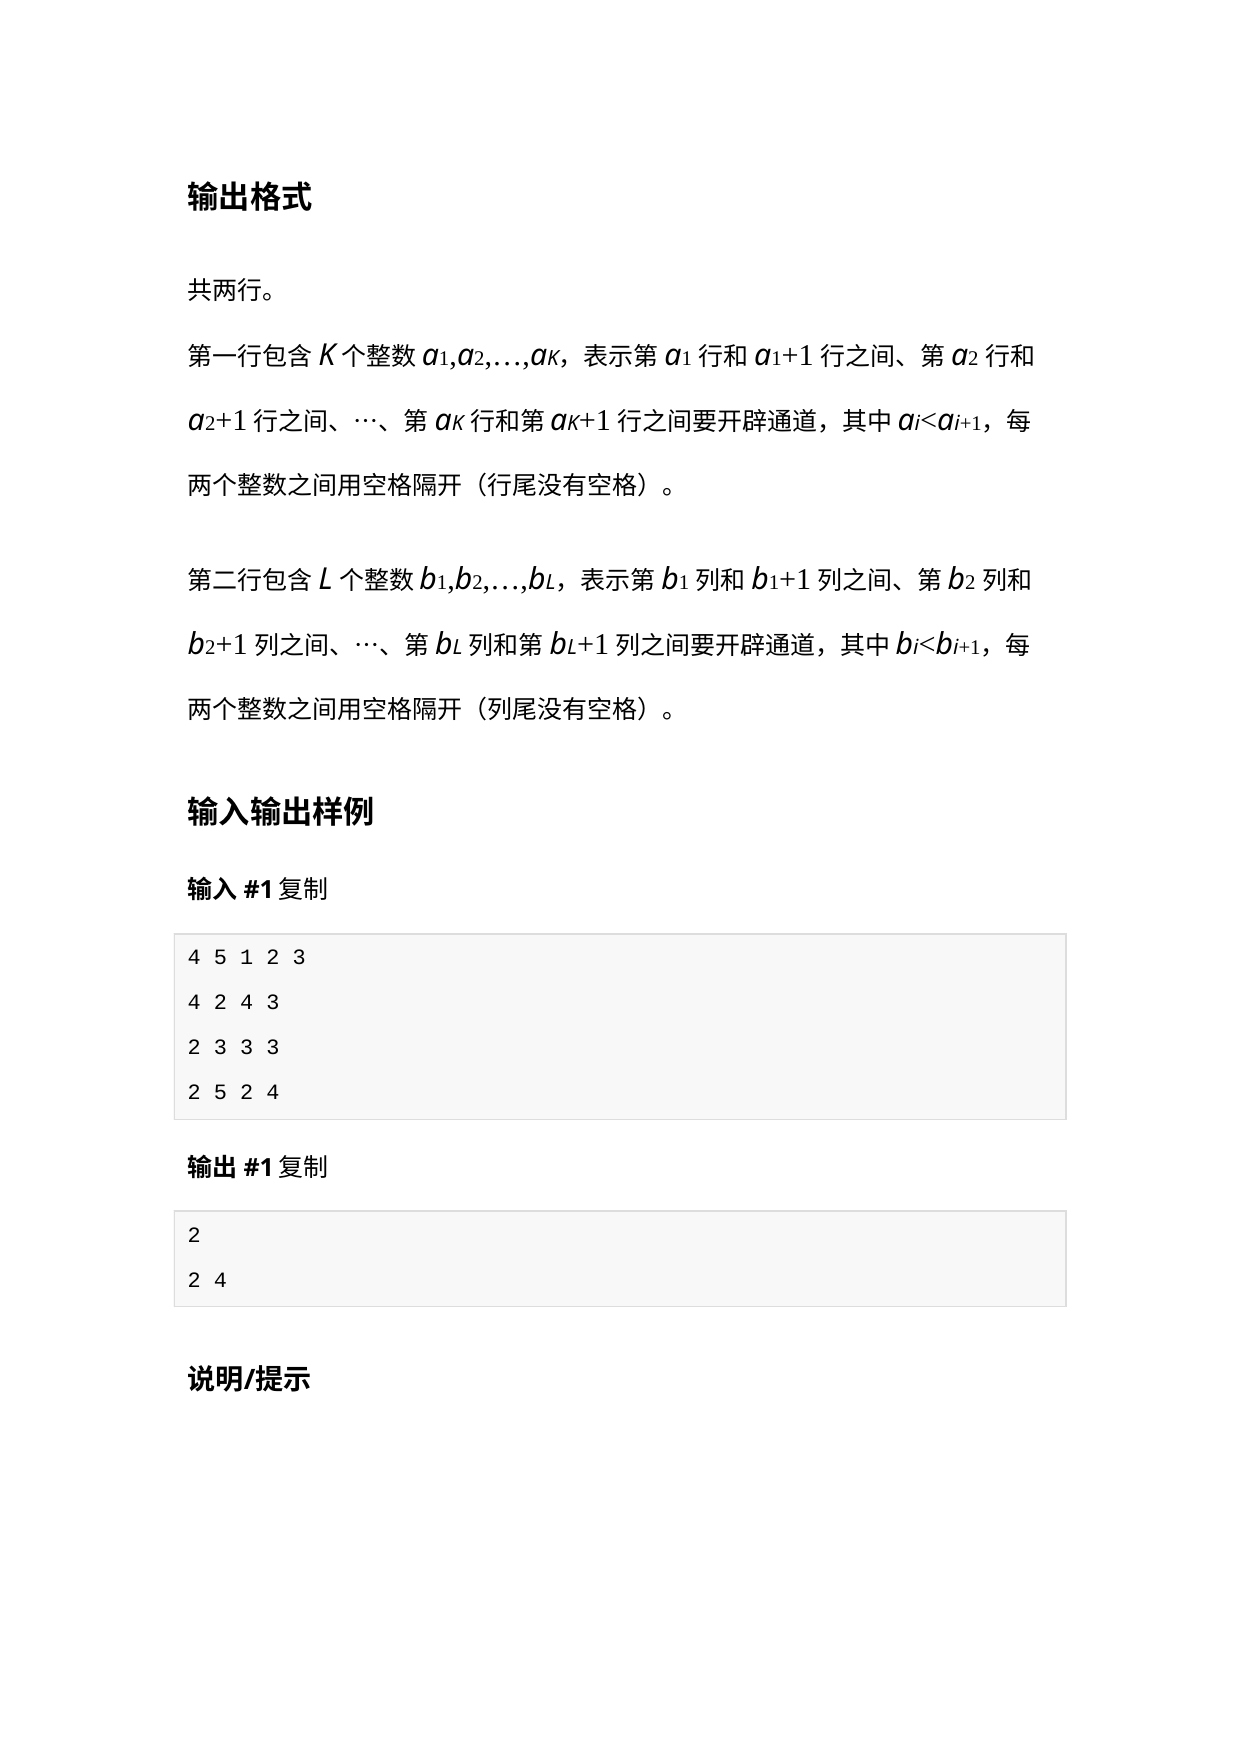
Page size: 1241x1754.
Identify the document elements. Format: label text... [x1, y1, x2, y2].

text 2 4 [175, 1255, 1065, 1306]
text 第二行包含 L 个整数b1​,b2​,…,bL​，表示第 b1​ 列和 b1​+1 列之间、第b2​ 列和 b2​+1 列之间、…、第 bL​ 列和第 bL​+1 列之间要开辟通道，其中bi​<bi+1​，每两个整数之间用空格隔开（列尾没有空格）。 [187, 545, 1053, 740]
text 4 2 4 3 [175, 978, 1065, 1020]
text 共两行。 第一行包含 K 个整数a1​,a2​,…,aK​，表示第 a1​ 行和 a1​+1 行之间、第 a2​ 行和 a2​+1 行之间、…、第 aK​ 行和第aK​+1 行之间要开辟通道，其中ai​<ai+1​，每两个整数之间用空格隔开（行尾没有空格）。 [187, 256, 1053, 516]
text 输入 #1复制 [187, 855, 1053, 920]
text 2 3 3 3 [175, 1023, 1065, 1065]
text 输入输出样例 [187, 778, 1053, 843]
text 输出 #1复制 [187, 1133, 1053, 1198]
text 说明/提示 [187, 1345, 1053, 1410]
text 输出格式 [187, 162, 1053, 227]
text 4 5 1 2 3 [175, 935, 1065, 975]
text 2 [175, 1212, 1065, 1252]
text 2 5 2 4 [175, 1068, 1065, 1119]
